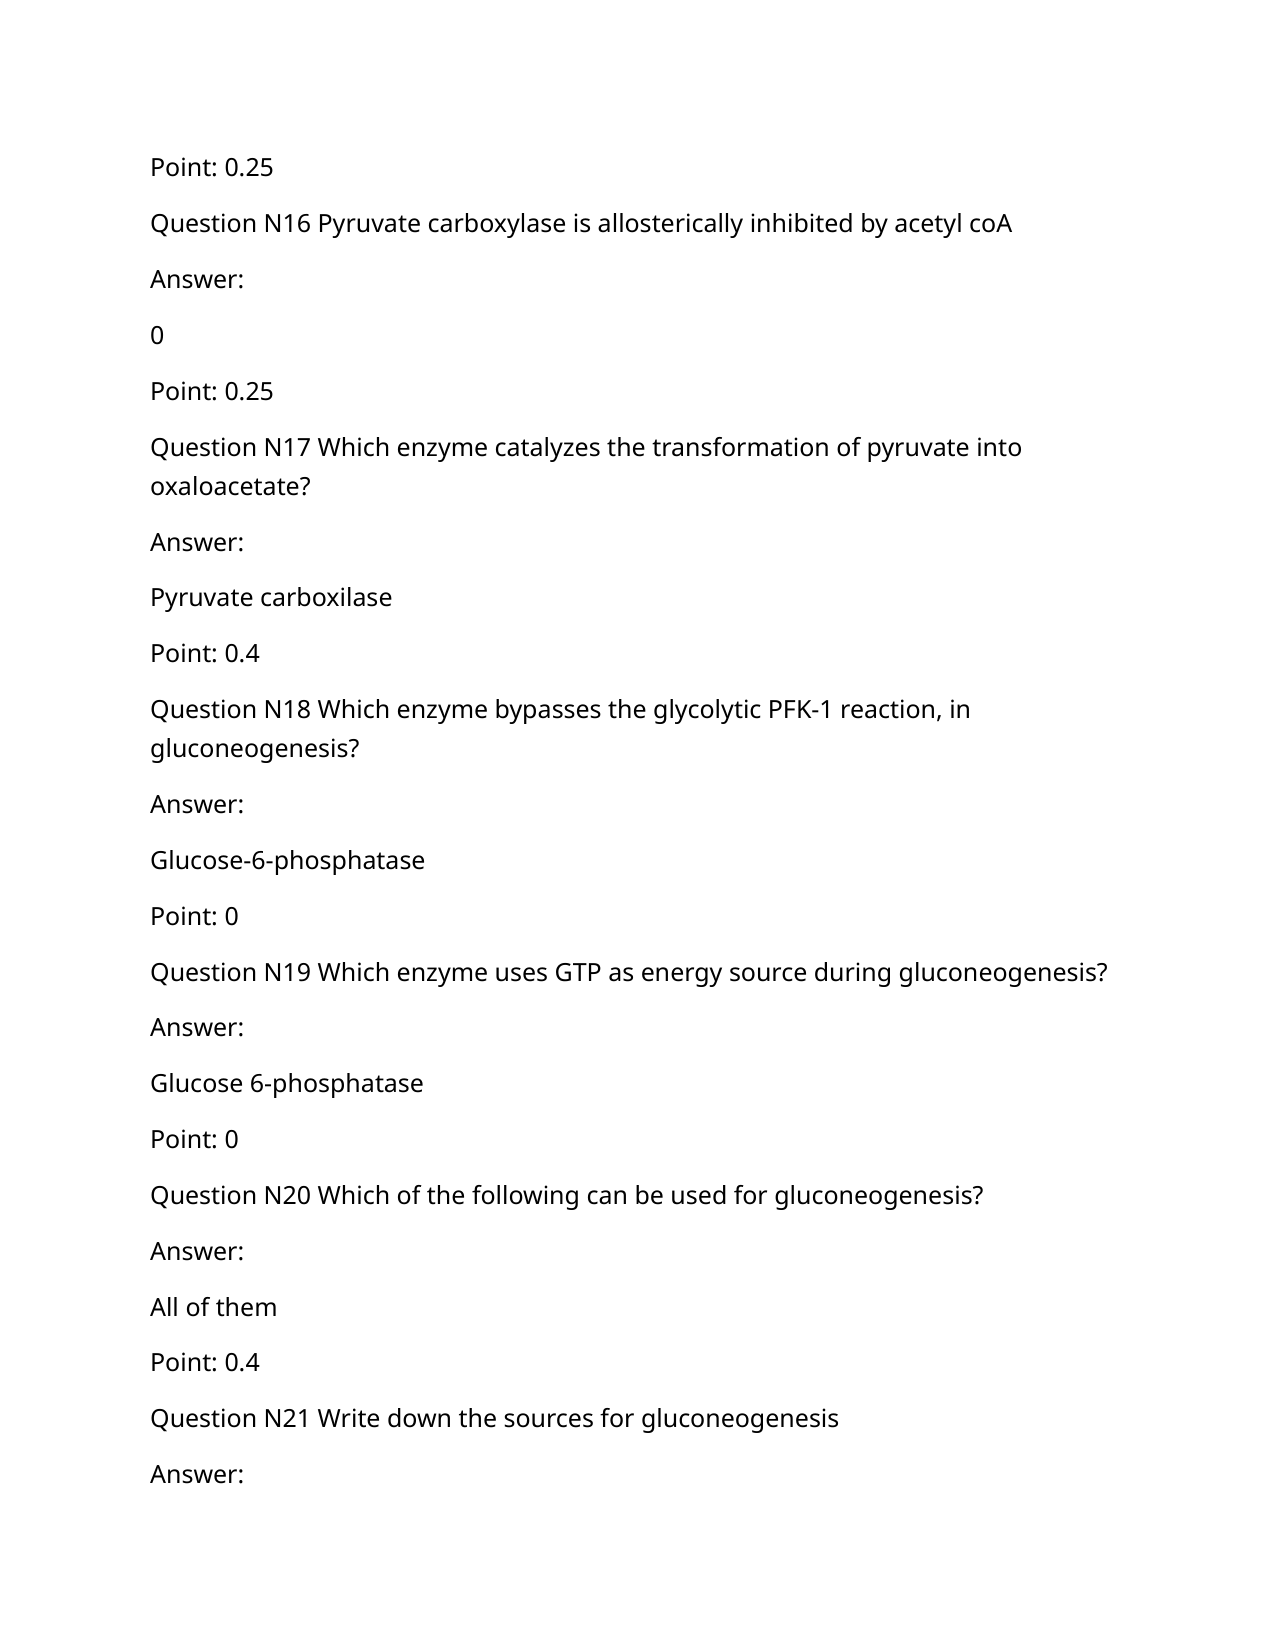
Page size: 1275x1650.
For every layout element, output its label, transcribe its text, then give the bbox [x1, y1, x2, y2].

text Point: 0.4 [150, 636, 1125, 670]
text Question N20 Which of the following can be used for gluconeogenesis? [150, 1177, 1125, 1212]
text Glucose 6-phosphatase [150, 1066, 1125, 1100]
text Answer: [150, 1457, 1125, 1491]
text Answer: [150, 262, 1125, 296]
text Answer: [150, 524, 1125, 558]
text Glucose-6-phosphatase [150, 842, 1125, 877]
text Answer: [150, 1010, 1125, 1044]
text Point: 0.25 [150, 150, 1125, 184]
text Answer: [150, 1233, 1125, 1267]
text Question N21 Write down the sources for gluconeogenesis [150, 1401, 1125, 1435]
text Answer: [150, 787, 1125, 821]
text All of them [150, 1289, 1125, 1323]
text Question N16 Pyruvate carboxylase is allosterically inhibited by acetyl coA [150, 206, 1125, 240]
text Question N19 Which enzyme uses GTP as energy source during gluconeogenesis? [150, 954, 1125, 988]
text Point: 0.25 [150, 373, 1125, 407]
text Question N18 Which enzyme bypasses the glycolytic PFK-1 reaction, in gluconeogenesis? [150, 692, 1125, 765]
text Point: 0.4 [150, 1345, 1125, 1379]
text 0 [150, 317, 1125, 352]
text Question N17 Which enzyme catalyzes the transformation of pyruvate into oxaloacetate? [150, 429, 1125, 502]
text Pyruvate carboxilase [150, 580, 1125, 614]
text Point: 0 [150, 898, 1125, 932]
text Point: 0 [150, 1122, 1125, 1156]
